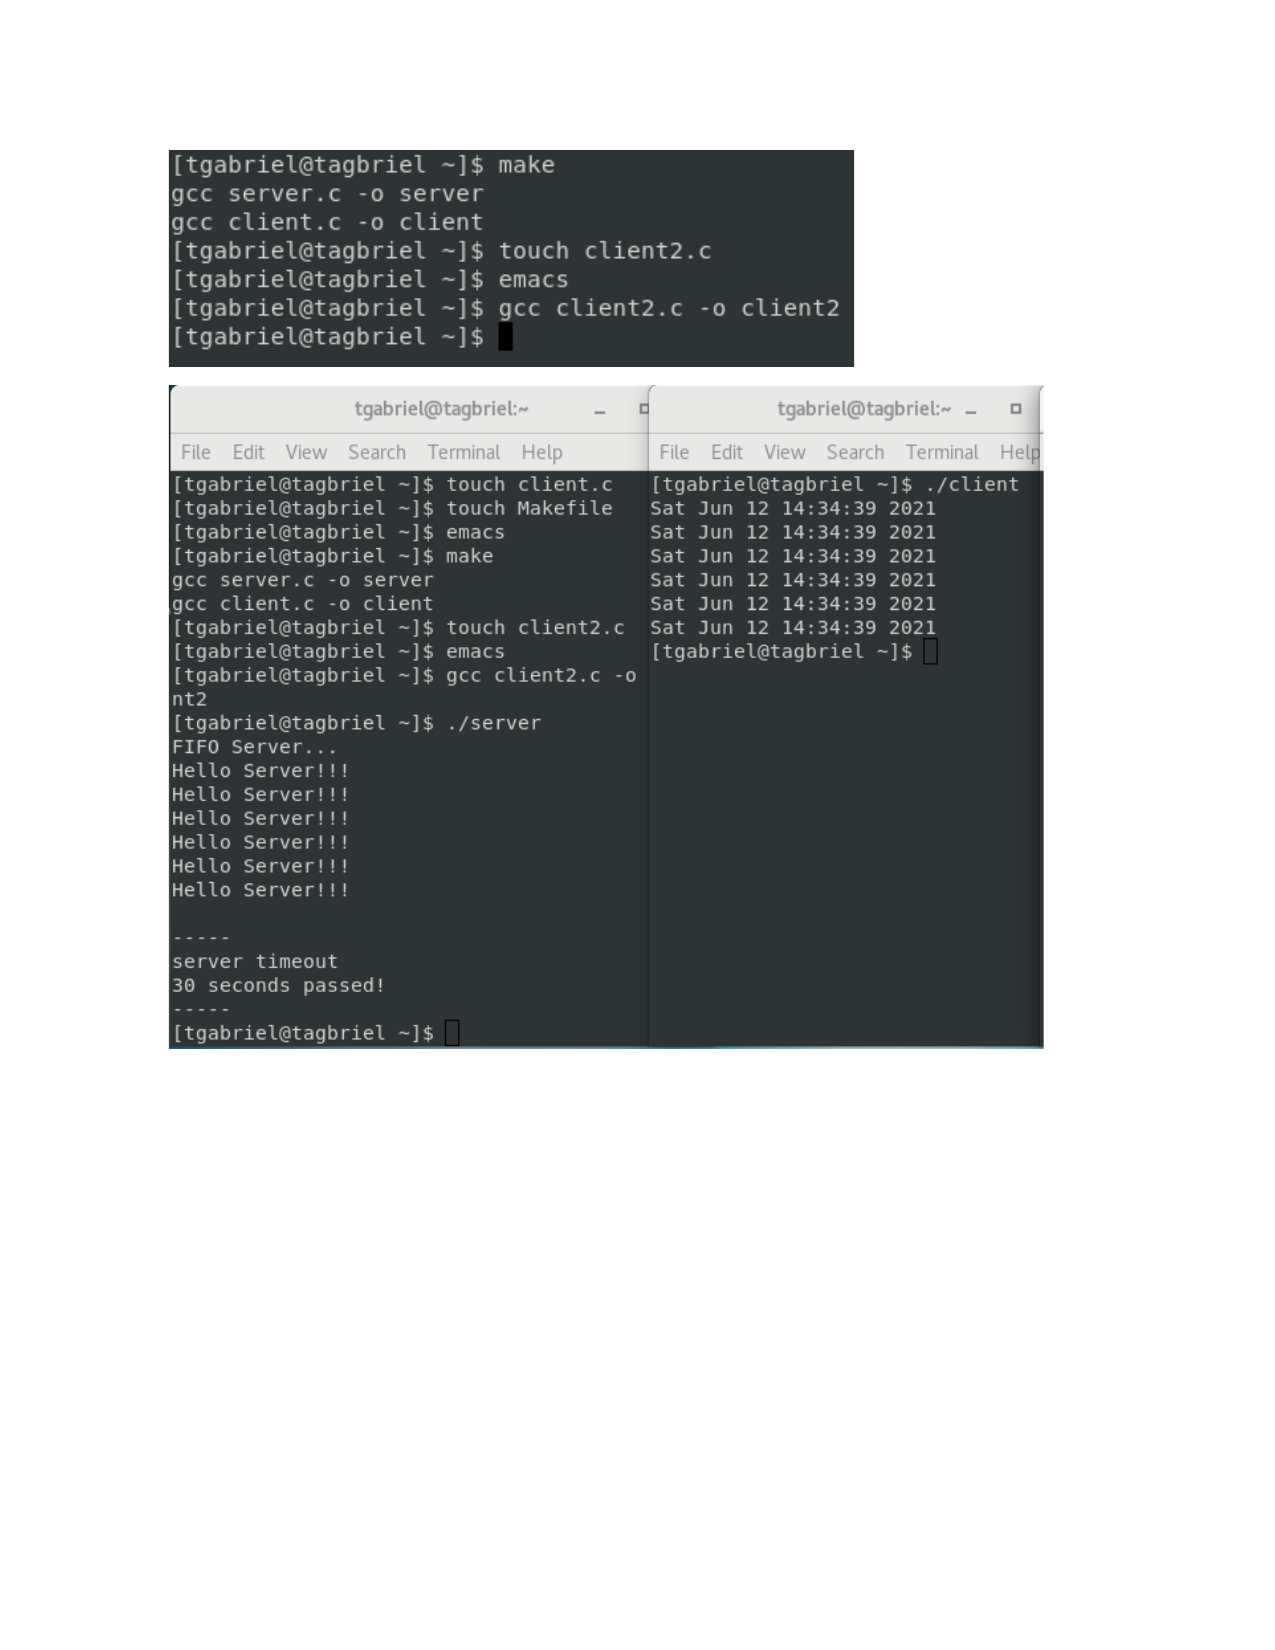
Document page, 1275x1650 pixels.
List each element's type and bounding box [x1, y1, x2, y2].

picture [168, 385, 1044, 1049]
picture [168, 150, 855, 367]
